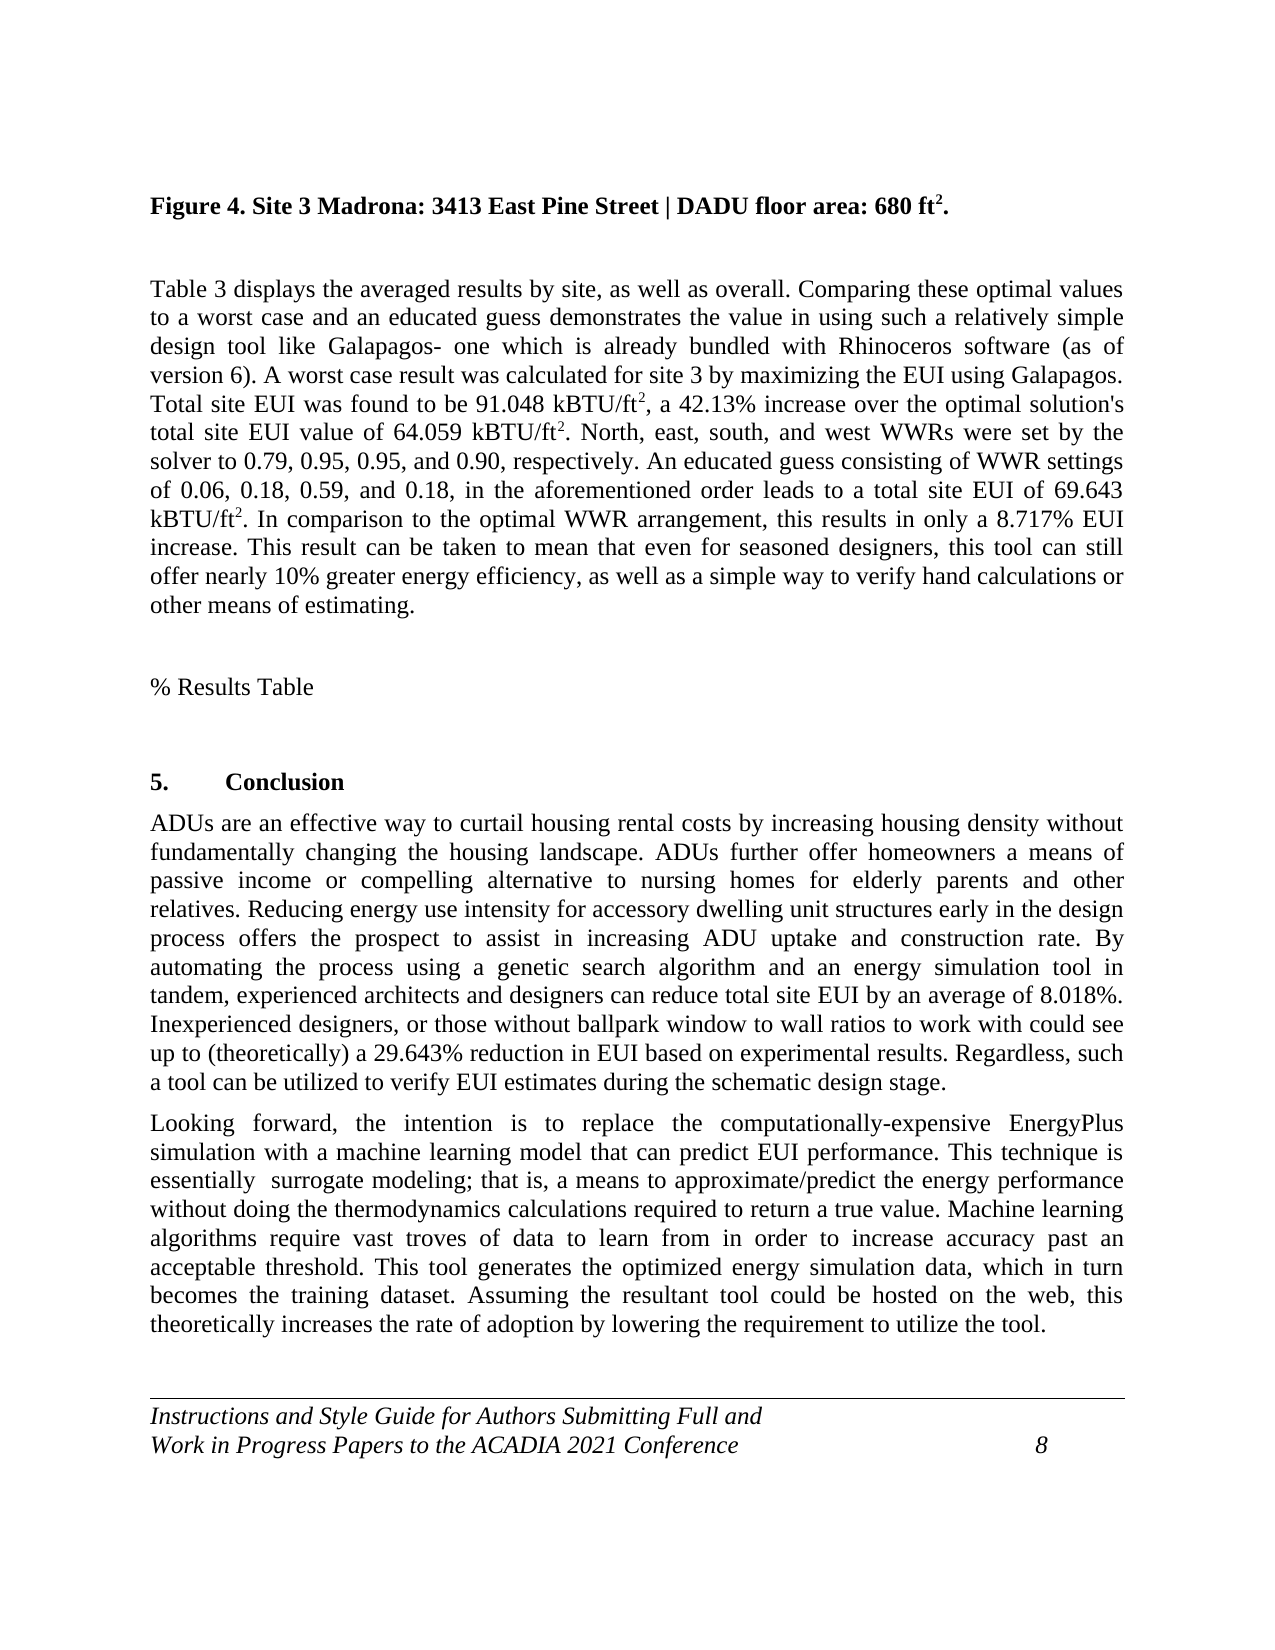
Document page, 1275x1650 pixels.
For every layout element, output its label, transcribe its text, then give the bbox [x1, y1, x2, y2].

text % Results Table [150, 672, 1125, 701]
text Looking forward, the intention is to replace the computationally-expensive EnergyPlus simulation with a machine learning model that can predict EUI performance. This technique is essentially surrogate modeling; that is, a means to approximate/predict the energy performance without doing the thermodynamics calculations required to return a true value. Machine learning algorithms require vast troves of data to learn from in order to increase accuracy past an acceptable threshold. This tool generates the optimized energy simulation data, which in turn becomes the training dataset. Assuming the resultant tool could be hosted on the web, this theoretically increases the rate of adoption by lowering the requirement to utilize the tool. [150, 1108, 1125, 1338]
text Figure 4. Site 3 Madrona: 3413 East Pine Street | DADU floor area: 680 ft2. [150, 191, 1125, 220]
list Conclusion [150, 767, 1125, 796]
text ADUs are an effective way to curtail housing rental costs by increasing housing density without fundamentally changing the housing landscape. ADUs further offer homeowners a means of passive income or compelling alternative to nursing homes for elderly parents and other relatives. Reducing energy use intensity for accessory dwelling unit structures early in the design process offers the prospect to assist in increasing ADU uptake and construction rate. By automating the process using a genetic search algorithm and an energy simulation tool in tandem, experienced architects and designers can reduce total site EUI by an average of 8.018%. Inexperienced designers, or those without ballpark window to wall ratios to work with could see up to (theoretically) a 29.643% reduction in EUI based on experimental results. Regardless, such a tool can be utilized to verify EUI estimates during the schematic design stage. [150, 808, 1125, 1096]
text Table 3 displays the averaged results by site, as well as overall. Comparing these optimal values to a worst case and an educated guess demonstrates the value in using such a relatively simple design tool like Galapagos- one which is already bundled with Rhinoceros software (as of version 6). A worst case result was calculated for site 3 by maximizing the EUI using Galapagos. Total site EUI was found to be 91.048 kBTU/ft2, a 42.13% increase over the optimal solution's total site EUI value of 64.059 kBTU/ft2. North, east, south, and west WWRs were set by the solver to 0.79, 0.95, 0.95, and 0.90, respectively. An educated guess consisting of WWR settings of 0.06, 0.18, 0.59, and 0.18, in the aforementioned order leads to a total site EUI of 69.643 kBTU/ft2. In comparison to the optimal WWR arrangement, this results in only a 8.717% EUI increase. This result can be taken to mean that even for seasoned designers, this tool can still offer nearly 10% greater energy efficiency, as well as a simple way to verify hand calculations or other means of estimating. [150, 274, 1125, 619]
